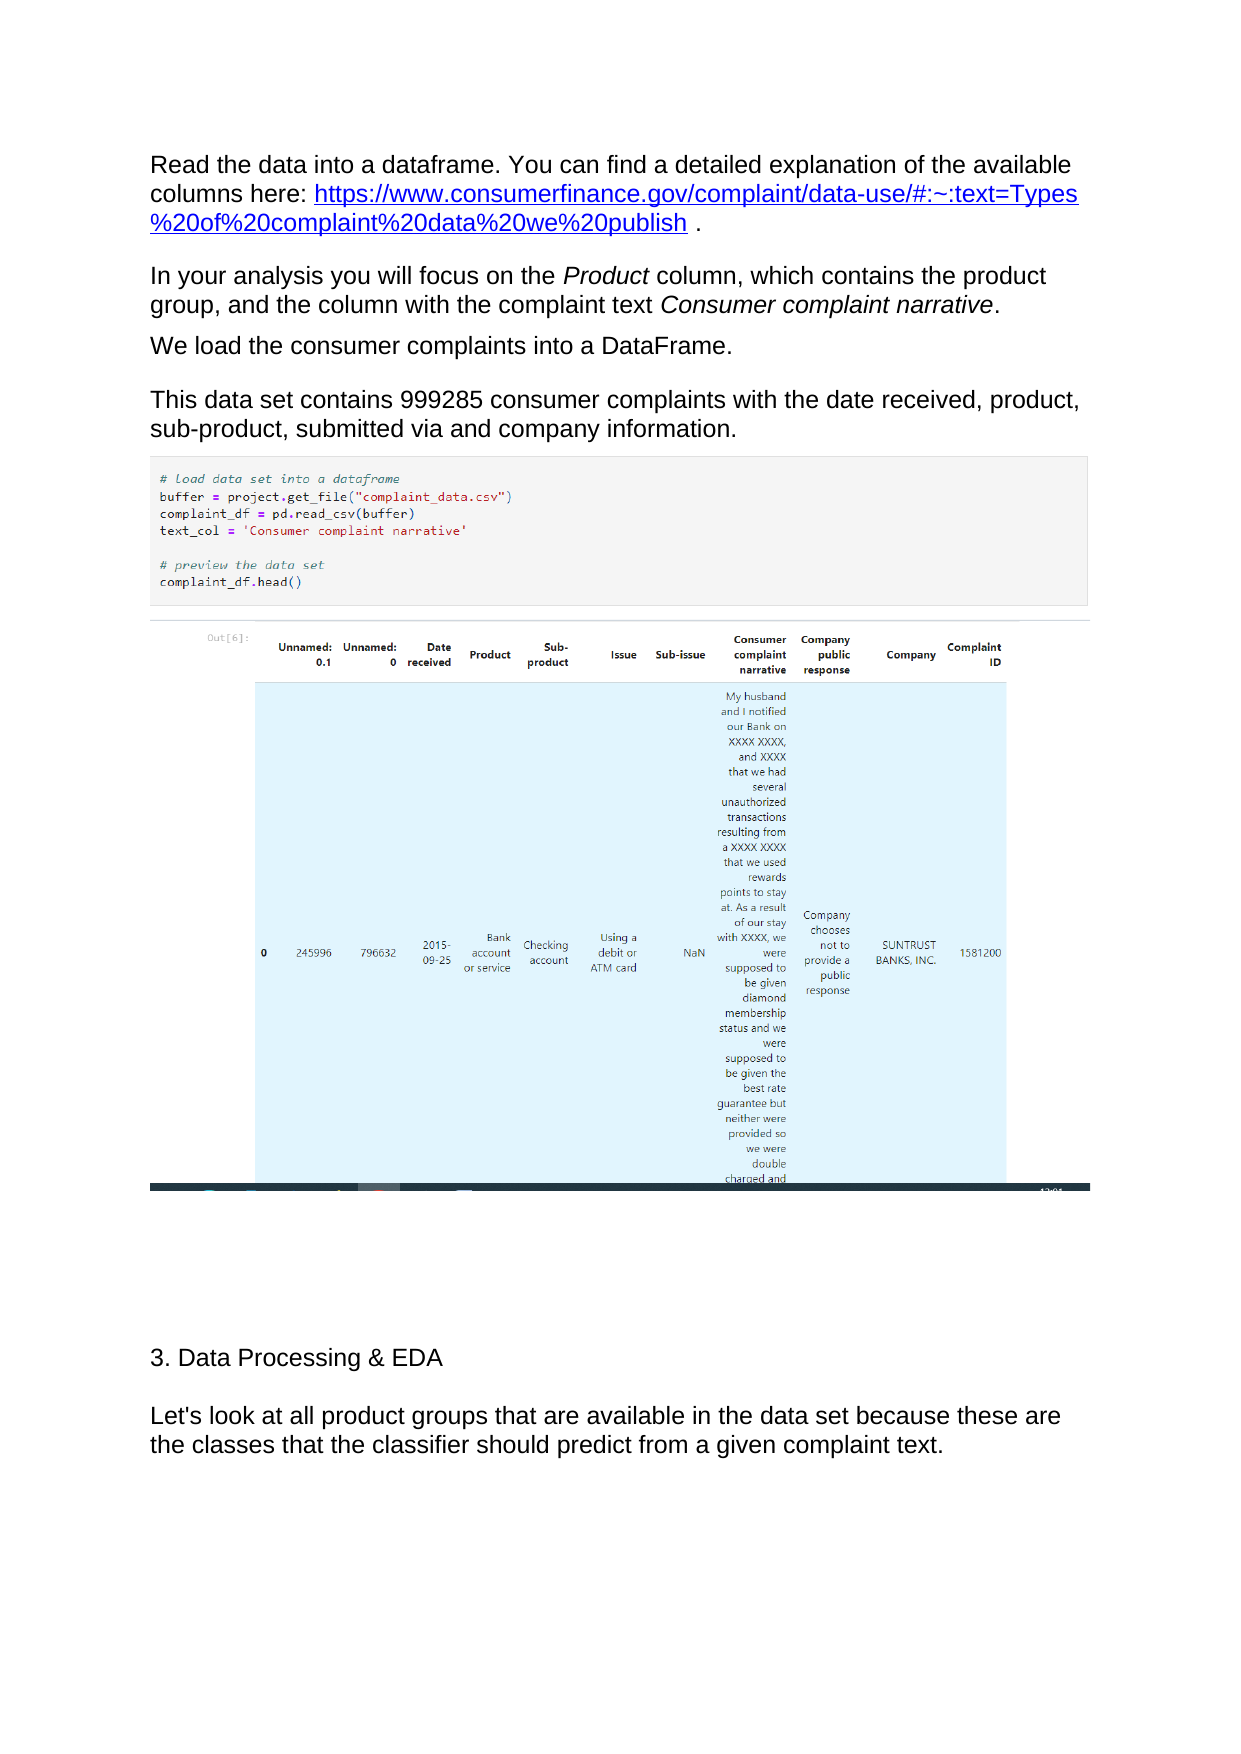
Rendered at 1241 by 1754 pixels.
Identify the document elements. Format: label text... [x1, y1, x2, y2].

picture [150, 619, 1091, 1191]
text This data set contains 999285 consumer complaints with the date received, product, sub-product, submitted via and company information. [150, 385, 1090, 442]
text We load the consumer complaints into a DataFrame. [150, 331, 1090, 360]
text Let's look at all product groups that are available in the data set because these are the classes that the classifier should predict from a given complaint text. [150, 1401, 1090, 1458]
text In your analysis you will focus on the Product column, which contains the product group, and the column with the complaint text Consumer complaint narrative. [150, 261, 1090, 319]
subtitle 3. Data Processing & EDA [150, 1343, 1090, 1372]
text Read the data into a dataframe. You can find a detailed explanation of the available columns here: https://www.consumerfinance.gov/complaint/data-use/#:~:text=Types%20of%20complaint%20data%20we%20publish . [150, 150, 1090, 236]
picture [150, 455, 1091, 607]
